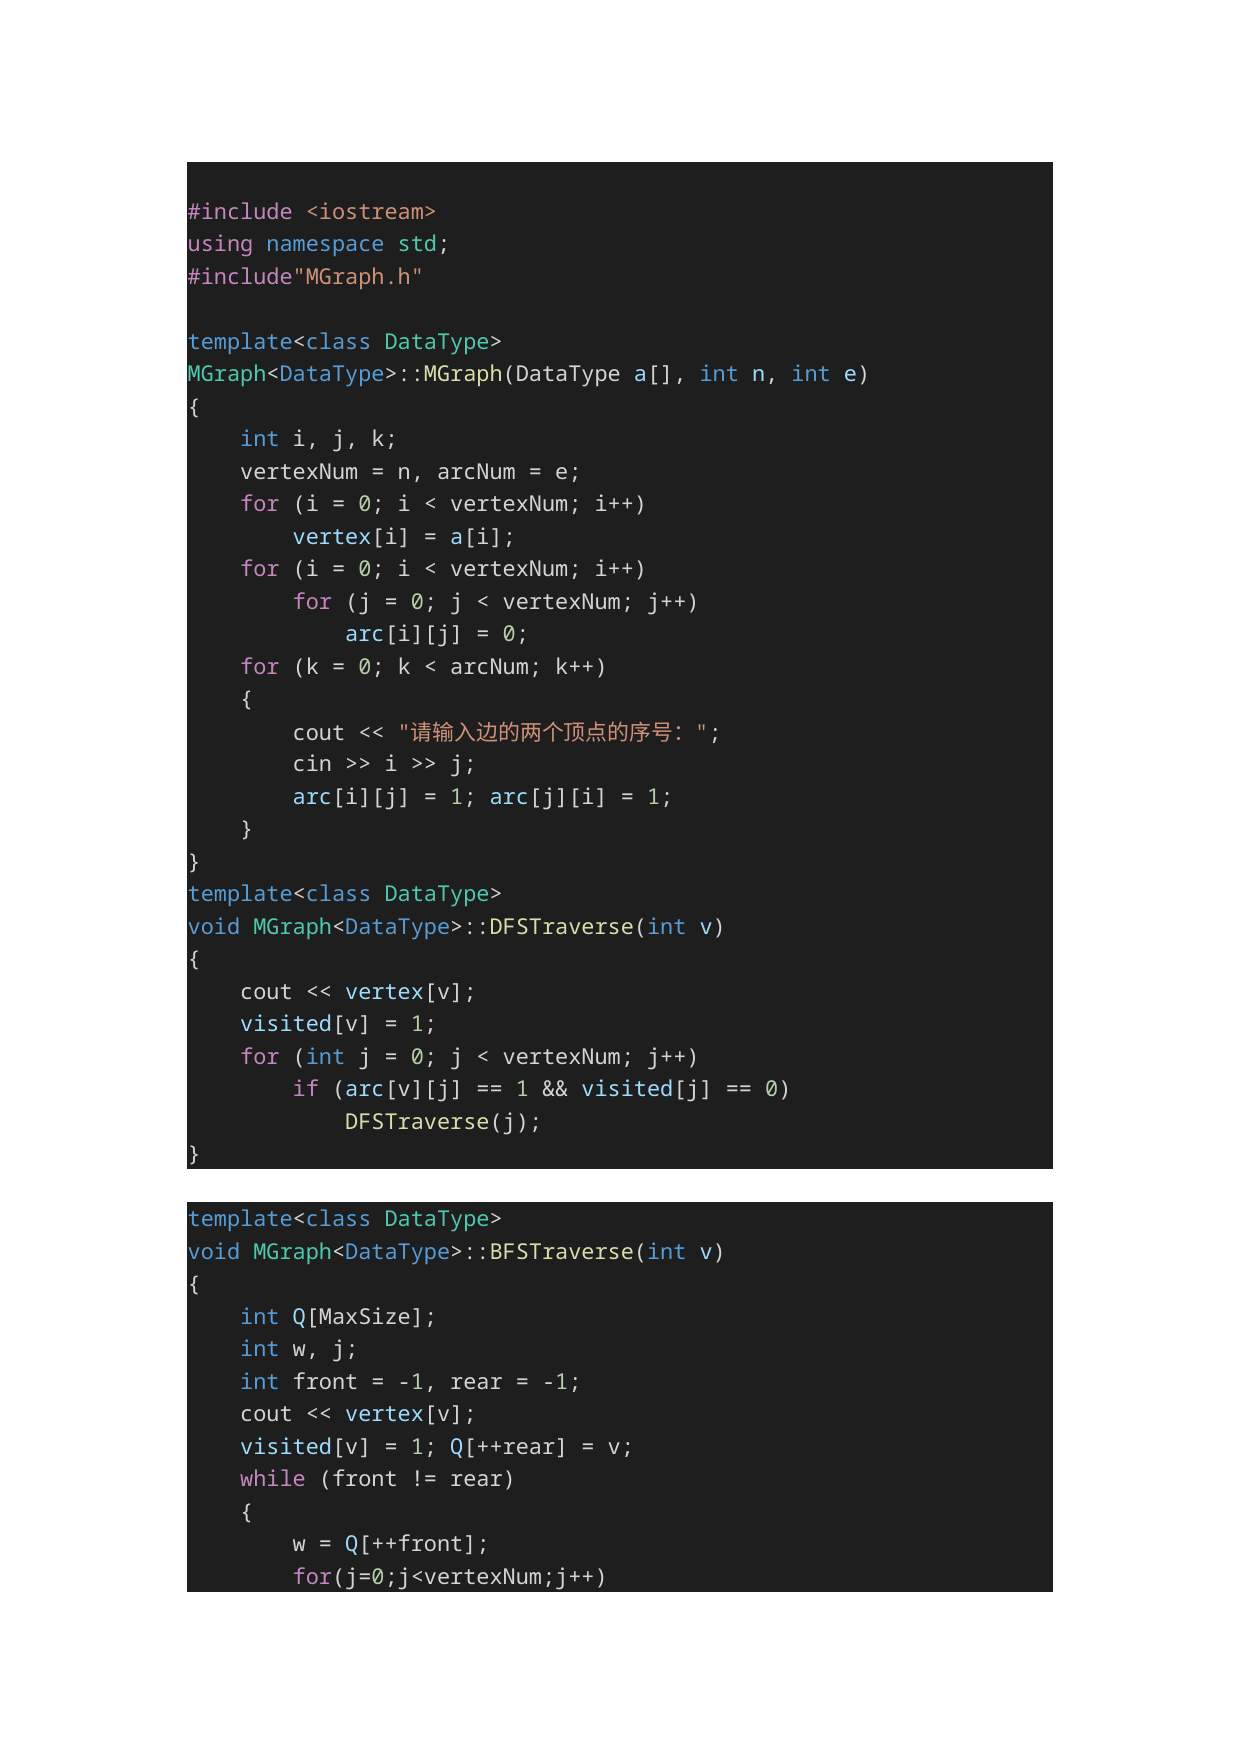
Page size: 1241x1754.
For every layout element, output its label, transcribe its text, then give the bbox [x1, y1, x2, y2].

text DFSTraverse(j); [187, 1104, 1053, 1137]
text int i, j, k; [187, 422, 1053, 454]
text } [187, 844, 1053, 877]
text int Q[MaxSize]; [187, 1299, 1053, 1332]
text cin >> i >> j; [187, 747, 1053, 779]
text { [187, 389, 1053, 422]
text arc[i][j] = 1; arc[j][i] = 1; [187, 779, 1053, 812]
text void MGraph<DataType>::BFSTraverse(int v) [187, 1234, 1053, 1267]
text { [187, 942, 1053, 974]
text } [187, 1137, 1053, 1169]
text for (i = 0; i < vertexNum; i++) [187, 487, 1053, 519]
text arc[i][j] = 0; [187, 617, 1053, 649]
text while (front != rear) [187, 1462, 1053, 1494]
text template<class DataType> [187, 877, 1053, 909]
text w = Q[++front]; [187, 1527, 1053, 1559]
text cout << vertex[v]; [187, 1397, 1053, 1429]
text #include <iostream> [187, 194, 1053, 227]
text for (j = 0; j < vertexNum; j++) [187, 584, 1053, 617]
text void MGraph<DataType>::DFSTraverse(int v) [187, 909, 1053, 942]
text for(j=0;j<vertexNum;j++) [187, 1559, 1053, 1592]
text visited[v] = 1; [187, 1007, 1053, 1039]
text visited[v] = 1; Q[++rear] = v; [187, 1429, 1053, 1462]
text int w, j; [187, 1332, 1053, 1364]
text if (arc[v][j] == 1 && visited[j] == 0) [187, 1072, 1053, 1104]
text { [187, 1267, 1053, 1299]
text vertexNum = n, arcNum = e; [187, 454, 1053, 487]
text for (i = 0; i < vertexNum; i++) [187, 552, 1053, 584]
text int front = -1, rear = -1; [187, 1364, 1053, 1397]
text cout << vertex[v]; [187, 974, 1053, 1007]
text template<class DataType> [187, 324, 1053, 357]
text for (int j = 0; j < vertexNum; j++) [187, 1039, 1053, 1072]
text vertex[i] = a[i]; [187, 519, 1053, 552]
text #include"MGraph.h" [187, 259, 1053, 292]
text template<class DataType> [187, 1202, 1053, 1234]
text { [187, 682, 1053, 714]
text } [187, 812, 1053, 844]
text { [187, 1494, 1053, 1527]
text cout << "请输入边的两个顶点的序号："; [187, 714, 1053, 747]
text MGraph<DataType>::MGraph(DataType a[], int n, int e) [187, 357, 1053, 389]
text using namespace std; [187, 227, 1053, 259]
text for (k = 0; k < arcNum; k++) [187, 649, 1053, 682]
